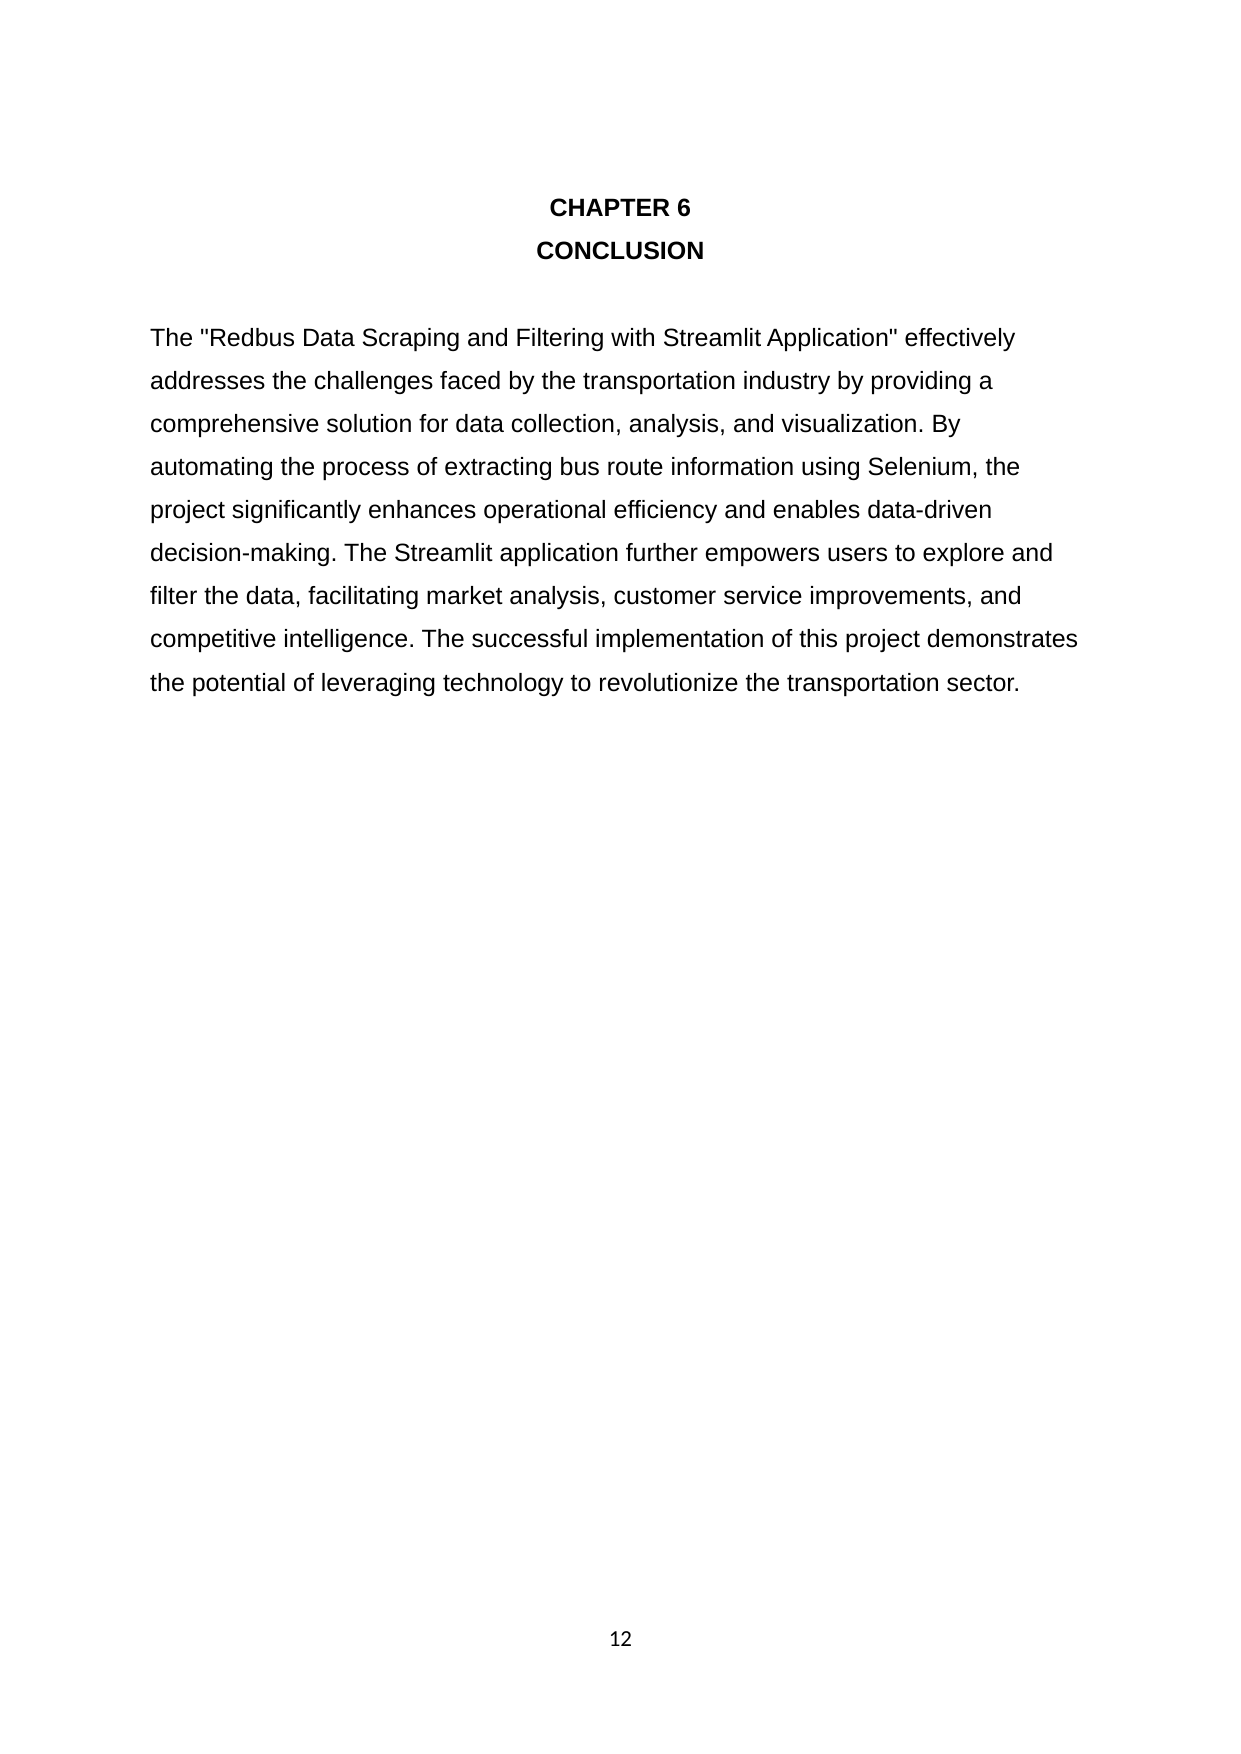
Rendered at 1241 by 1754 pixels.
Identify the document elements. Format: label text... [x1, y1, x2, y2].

text CHAPTER 6 [150, 193, 1090, 222]
text The "Redbus Data Scraping and Filtering with Streamlit Application" effectively addresses the challenges faced by the transportation industry by providing a comprehensive solution for data collection, analysis, and visualization. By automating the process of extracting bus route information using Selenium, the project significantly enhances operational efficiency and enables data-driven decision-making. The Streamlit application further empowers users to explore and filter the data, facilitating market analysis, customer service improvements, and competitive intelligence. The successful implementation of this project demonstrates the potential of leveraging technology to revolutionize the transportation sector. [150, 322, 1090, 696]
text CONCLUSION [150, 236, 1090, 265]
